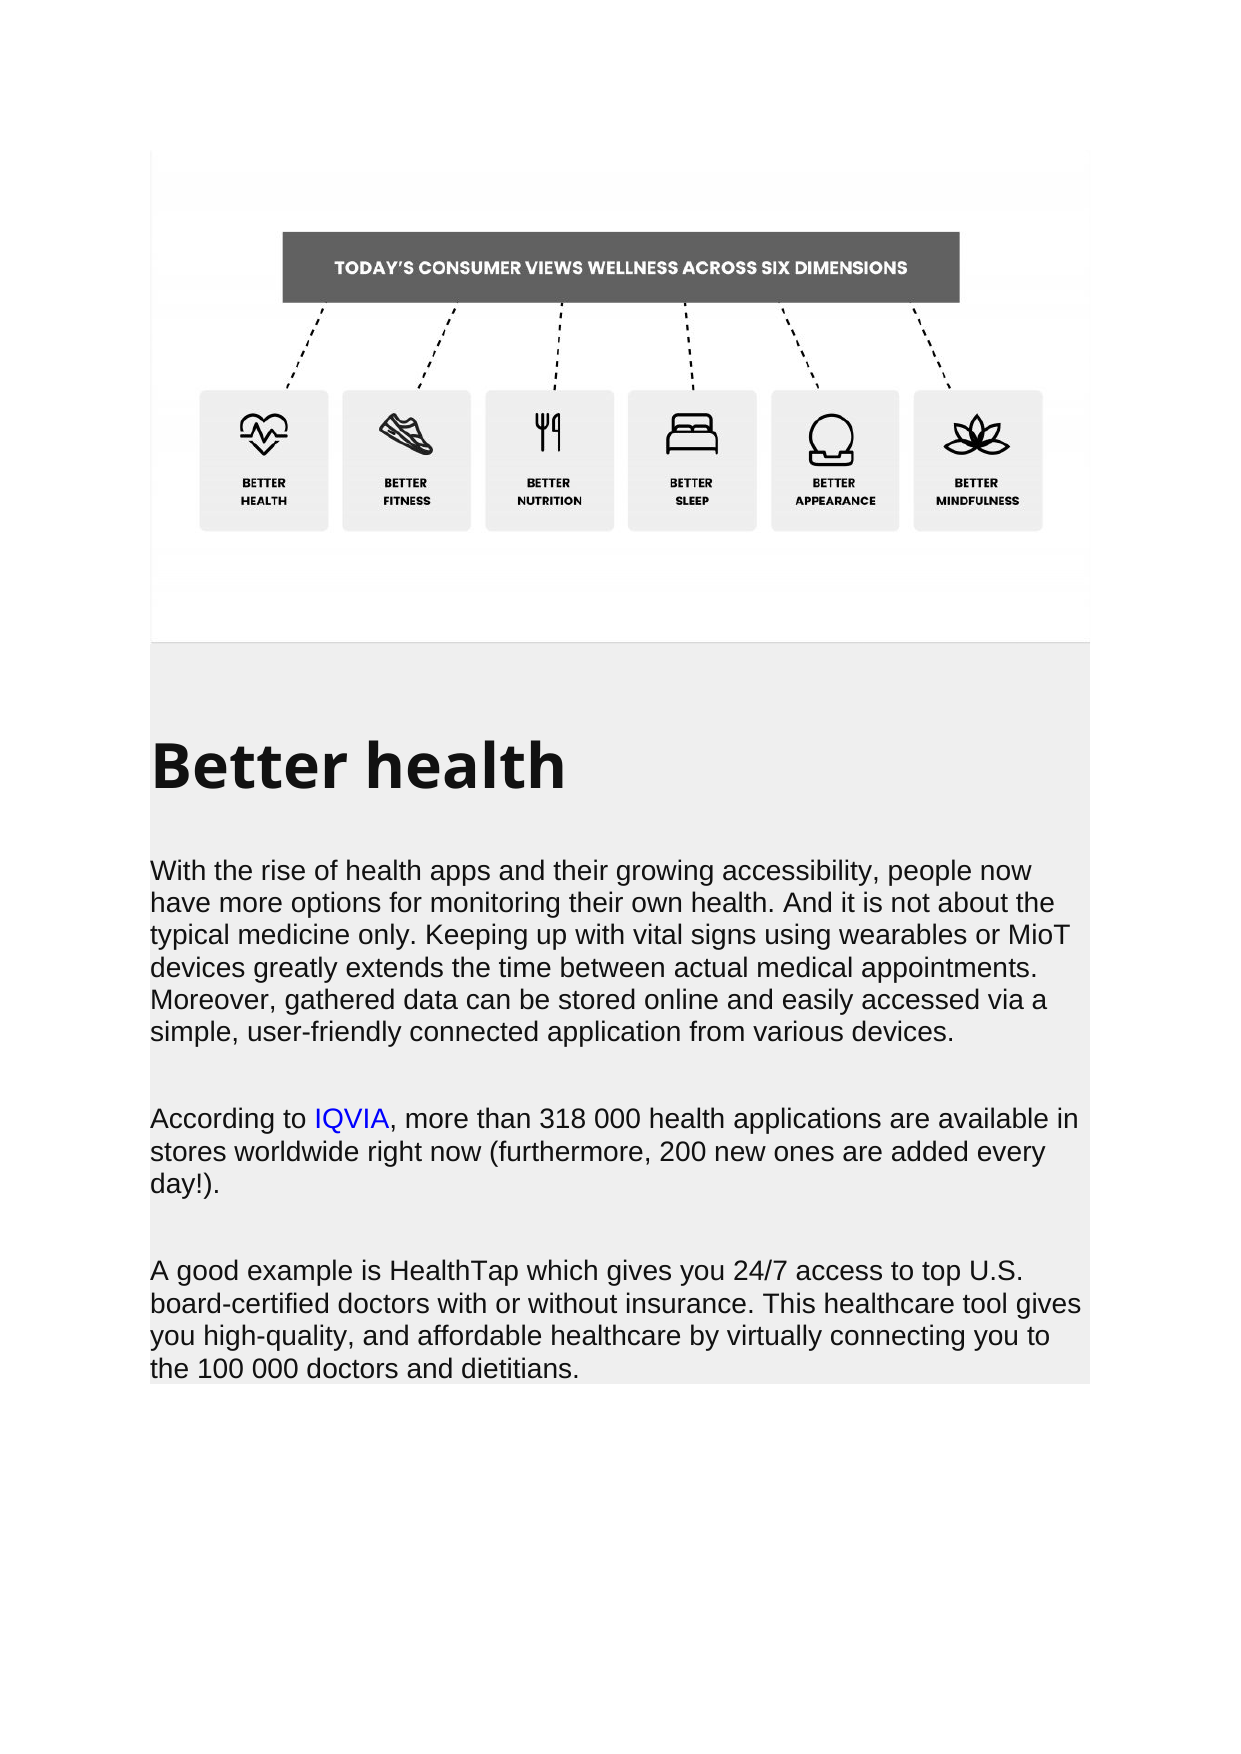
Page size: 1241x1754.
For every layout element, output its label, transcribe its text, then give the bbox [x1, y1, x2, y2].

text With the rise of health apps and their growing accessibility, people now have more options for monitoring their own health. And it is not about the typical medicine only. Keeping up with vital signs using wearables or MioT devices greatly extends the time between actual medical appointments. Moreover, gathered data can be stored online and easily accessed via a simple, user-friendly connected application from various devices. [150, 853, 1090, 1048]
picture [150, 150, 1091, 644]
text A good example is HealthTap which gives you 24/7 access to top U.S. board-certified doctors with or without insurance. This healthcare tool gives you high-quality, and affordable healthcare by virtually connecting you to the 100 000 doctors and dietitians. [150, 1254, 1090, 1384]
text Better health [150, 721, 1090, 807]
text According to IQVIA, more than 318 000 health applications are available in stores worldwide right now (furthermore, 200 new ones are added every day!). [150, 1102, 1090, 1200]
